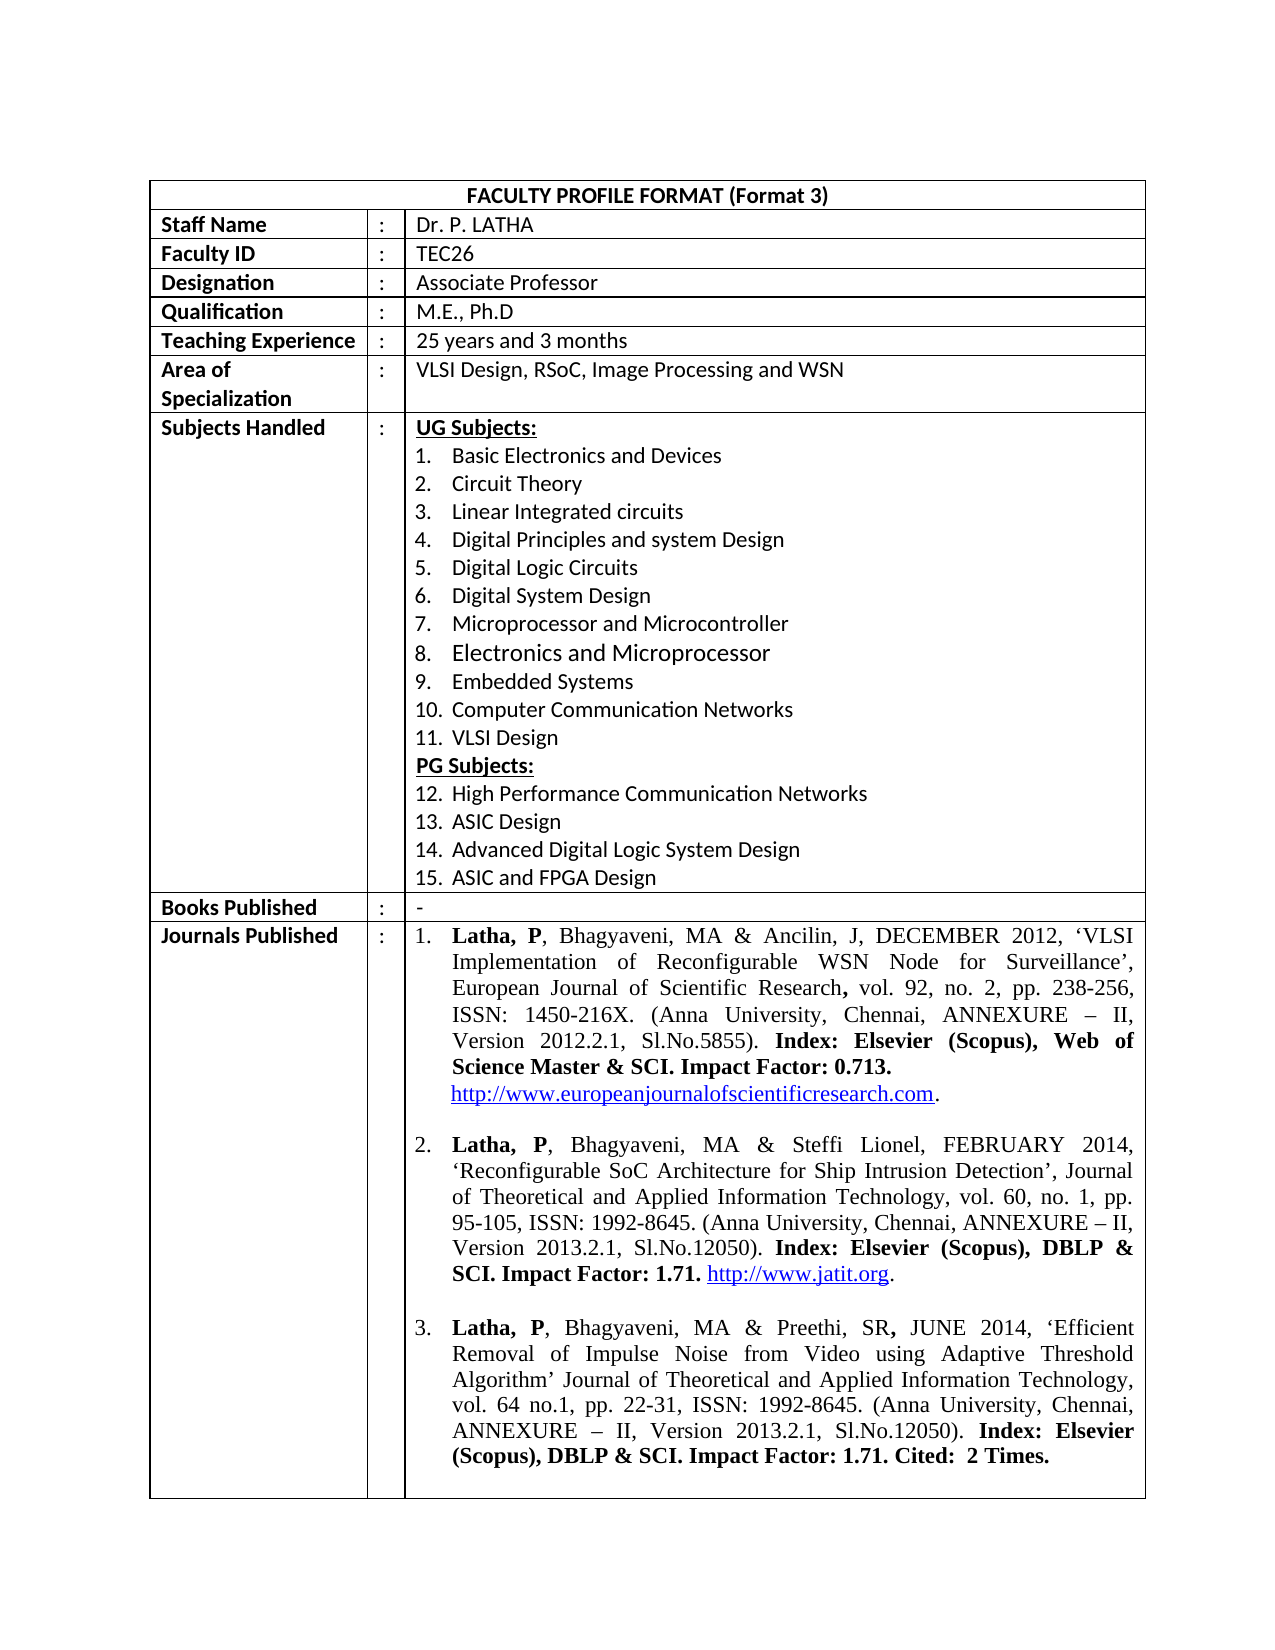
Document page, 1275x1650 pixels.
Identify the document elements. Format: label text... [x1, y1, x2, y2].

table_cell : [368, 269, 404, 296]
table_cell Books Published [151, 893, 367, 921]
table_cell UG Subjects: Basic Electronics and Devices Circuit Theory Linear Integrated circuits Digital Principles and system Design Digital Logic Circuits Digital System Design Microprocessor and Microcontroller Electronics and Microprocessor Embedded Systems Computer Communication Networks VLSI Design PG Subjects: High Performance Communication Networks ASIC Design Advanced Digital Logic System Design ASIC and FPGA Design [406, 413, 1145, 892]
table_cell : [368, 356, 404, 412]
table_cell Teaching Experience [151, 327, 367, 354]
table_cell : [368, 327, 404, 354]
table_cell : [368, 922, 404, 1498]
table_cell 25 years and 3 months [406, 327, 1145, 354]
table_cell : [368, 413, 404, 892]
table_cell VLSI Design, RSoC, Image Processing and WSN [406, 356, 1145, 412]
table_cell : [368, 893, 404, 921]
table_cell : [368, 210, 404, 238]
table_cell : [368, 298, 404, 326]
table_cell Faculty ID [151, 239, 367, 267]
table_cell Staff Name [151, 210, 367, 238]
table_cell Journals Published [151, 922, 367, 1498]
table_cell TEC26 [406, 239, 1145, 267]
table_cell : [368, 239, 404, 267]
table_cell Designation [151, 269, 367, 296]
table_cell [406, 922, 1145, 1498]
table_cell Subjects Handled [151, 413, 367, 892]
table_header FACULTY PROFILE FORMAT (Format 3) [151, 181, 1145, 209]
table_cell Qualification [151, 298, 367, 326]
table_cell Area of Specialization [151, 356, 367, 412]
table_cell M.E., Ph.D [406, 298, 1145, 326]
table_cell Associate Professor [406, 269, 1145, 296]
table_cell Dr. P. LATHA [406, 210, 1145, 238]
table_cell - [406, 893, 1145, 921]
